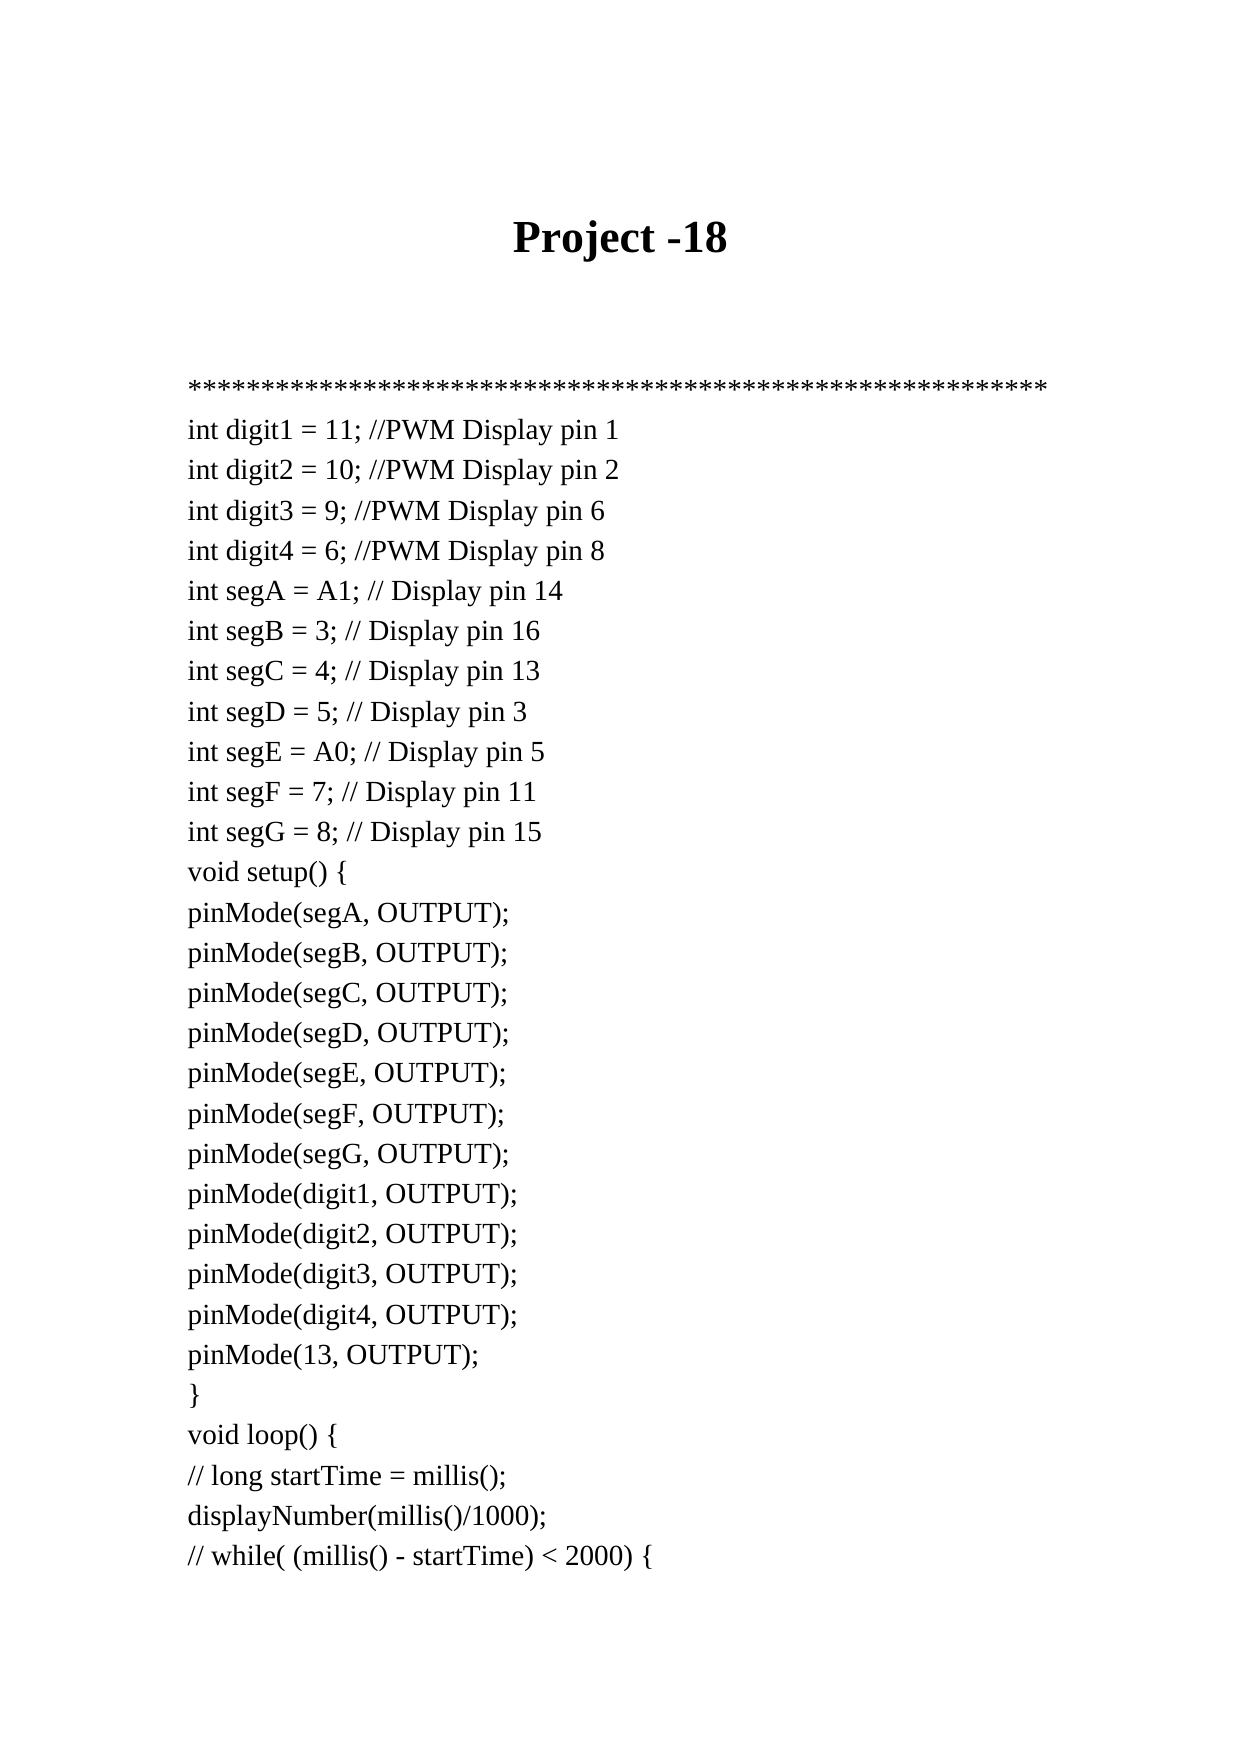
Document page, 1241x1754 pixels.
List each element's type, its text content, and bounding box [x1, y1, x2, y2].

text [187, 372, 1053, 1572]
text Project -18 [187, 209, 1053, 262]
